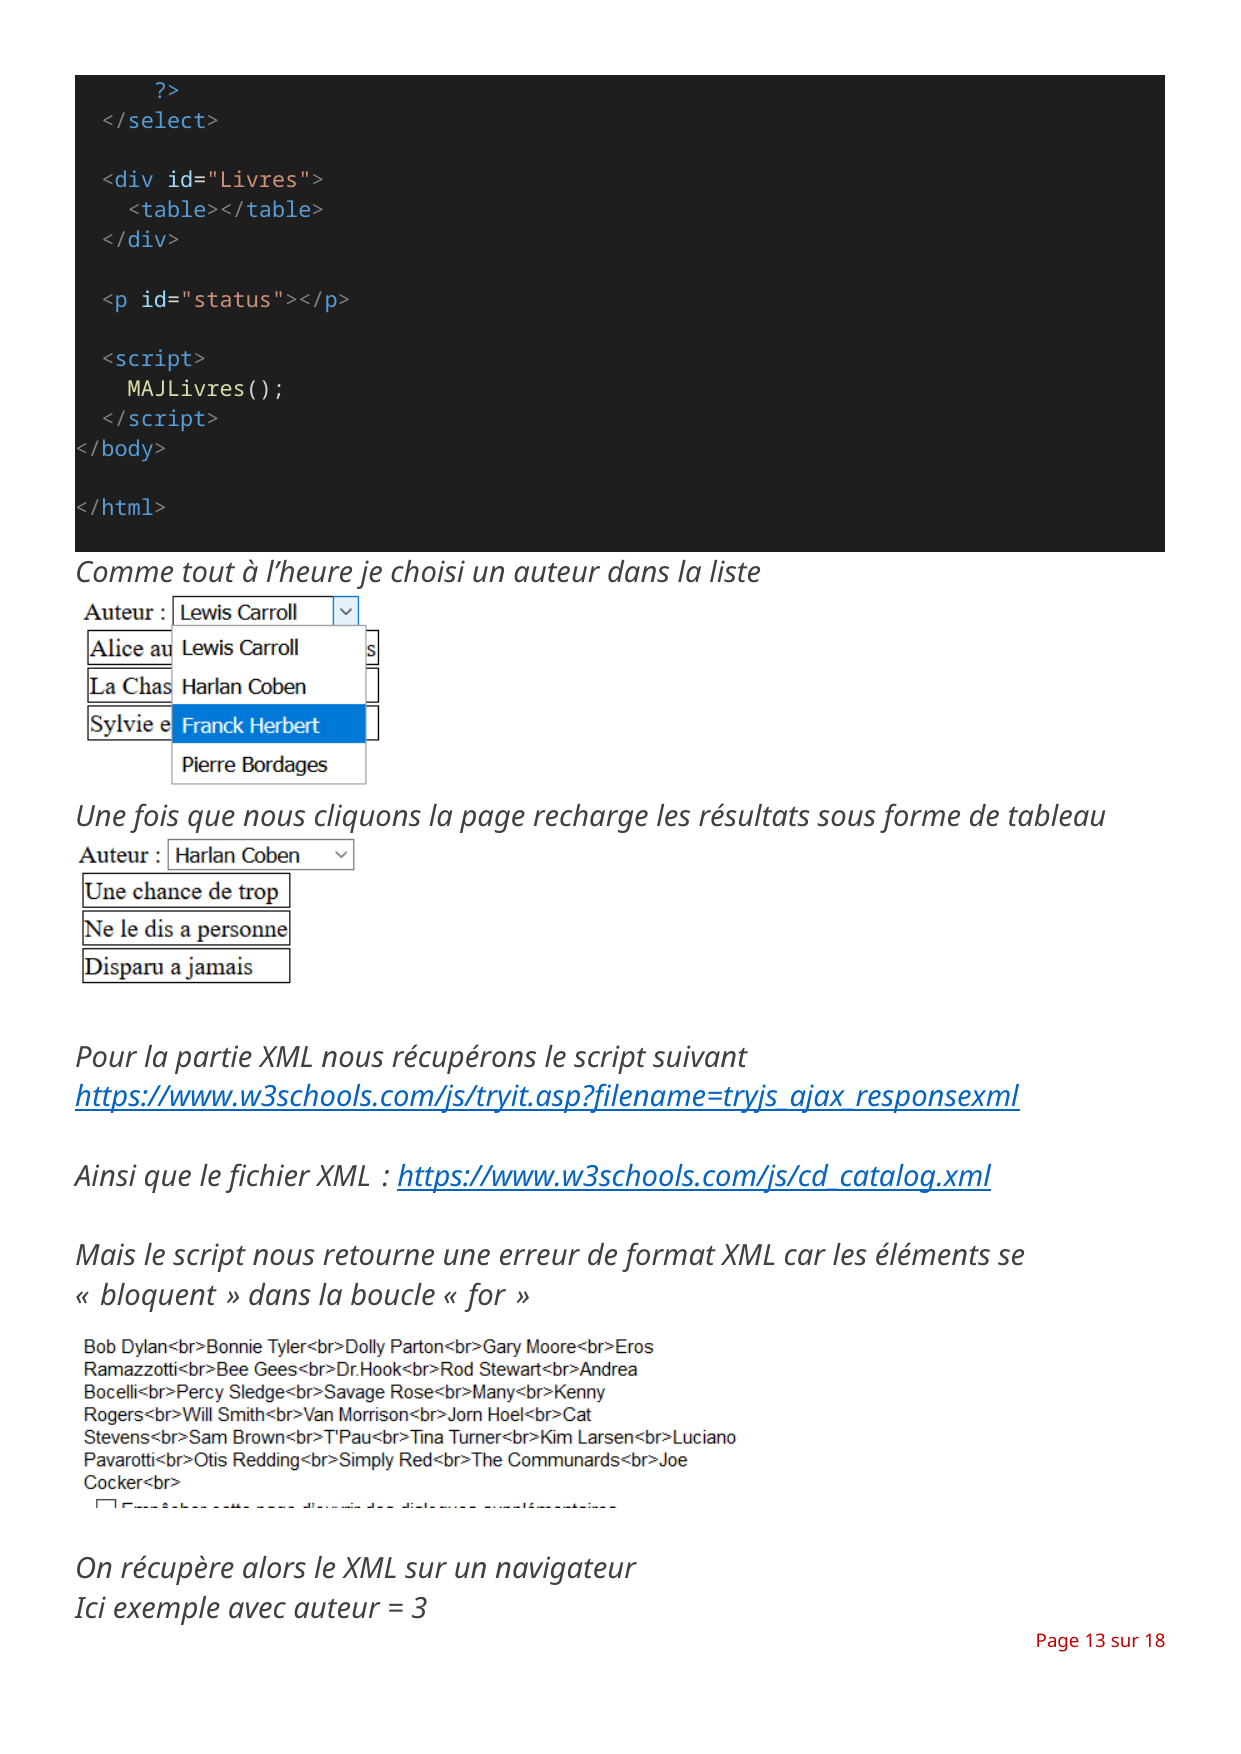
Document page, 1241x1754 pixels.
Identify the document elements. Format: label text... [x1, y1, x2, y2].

text </script> [75, 403, 1165, 432]
text <div id="Livres"> [75, 164, 1165, 194]
text Ici exemple avec auteur = 3 [75, 1587, 1165, 1627]
text Ainsi que le fichier XML : https://www.w3schools.com/js/cd_catalog.xml [75, 1155, 1165, 1195]
picture [75, 1313, 764, 1508]
text MAJLivres(); [75, 373, 1165, 403]
text </select> [75, 105, 1165, 134]
text <script> [75, 343, 1165, 373]
picture [75, 591, 413, 796]
text Une fois que nous cliquons la page recharge les résultats sous forme de tableau [75, 795, 1165, 835]
text On récupère alors le XML sur un navigateur [75, 1547, 1165, 1587]
text <p id="status"></p> [75, 283, 1165, 313]
text Mais le script nous retourne une erreur de format XML car les éléments se « bloquent » dans la boucle « for » [75, 1234, 1165, 1314]
text ?> [75, 75, 1165, 105]
text </body> [75, 432, 1165, 462]
text <table></table> [75, 194, 1165, 224]
text </div> [75, 224, 1165, 254]
text </html> [75, 492, 1165, 522]
picture [75, 834, 367, 1036]
text Comme tout à l’heure je choisi un auteur dans la liste [75, 552, 1165, 591]
text Pour la partie XML nous récupérons le script suivant https://www.w3schools.com/js/tryit.asp?filename=tryjs_ajax_responsexml [75, 1036, 1165, 1115]
